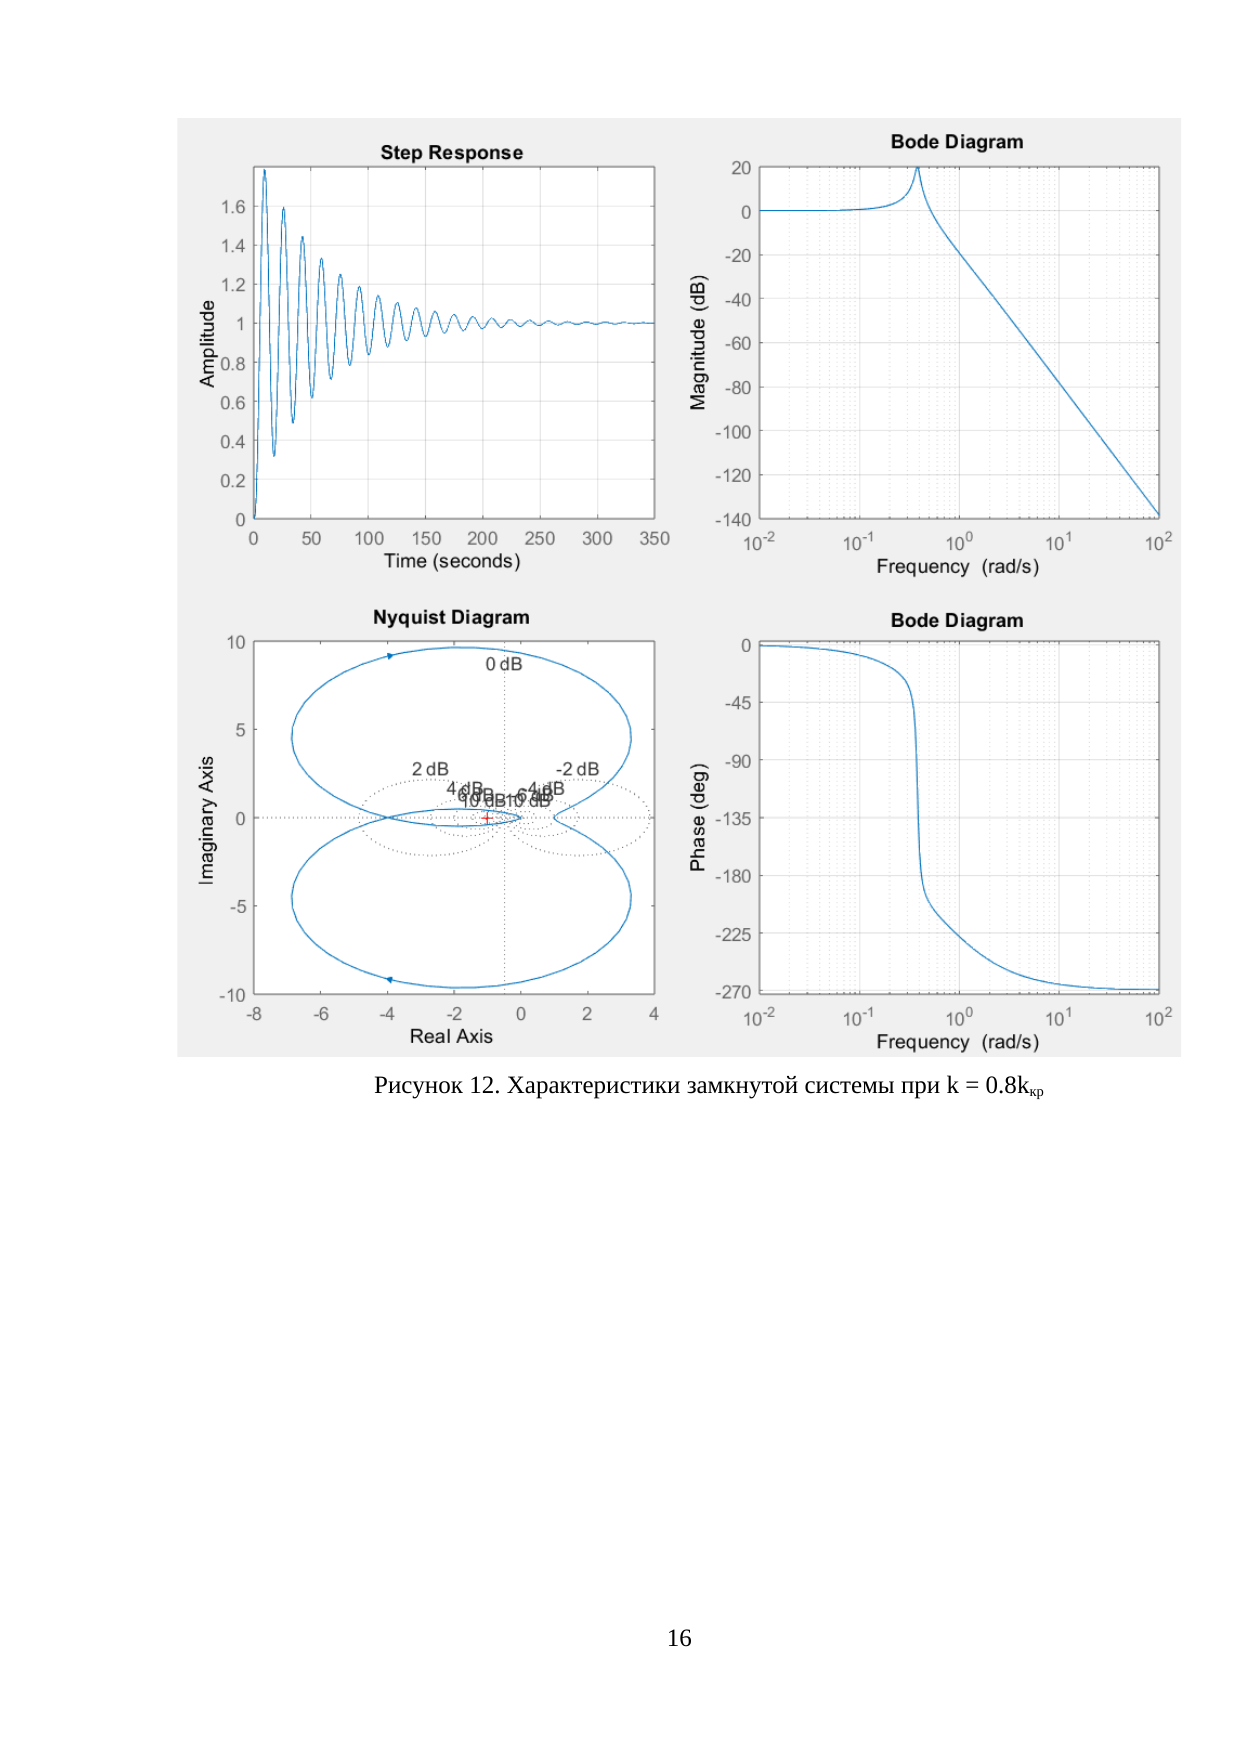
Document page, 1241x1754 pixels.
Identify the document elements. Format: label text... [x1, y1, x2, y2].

picture [177, 118, 1182, 1057]
